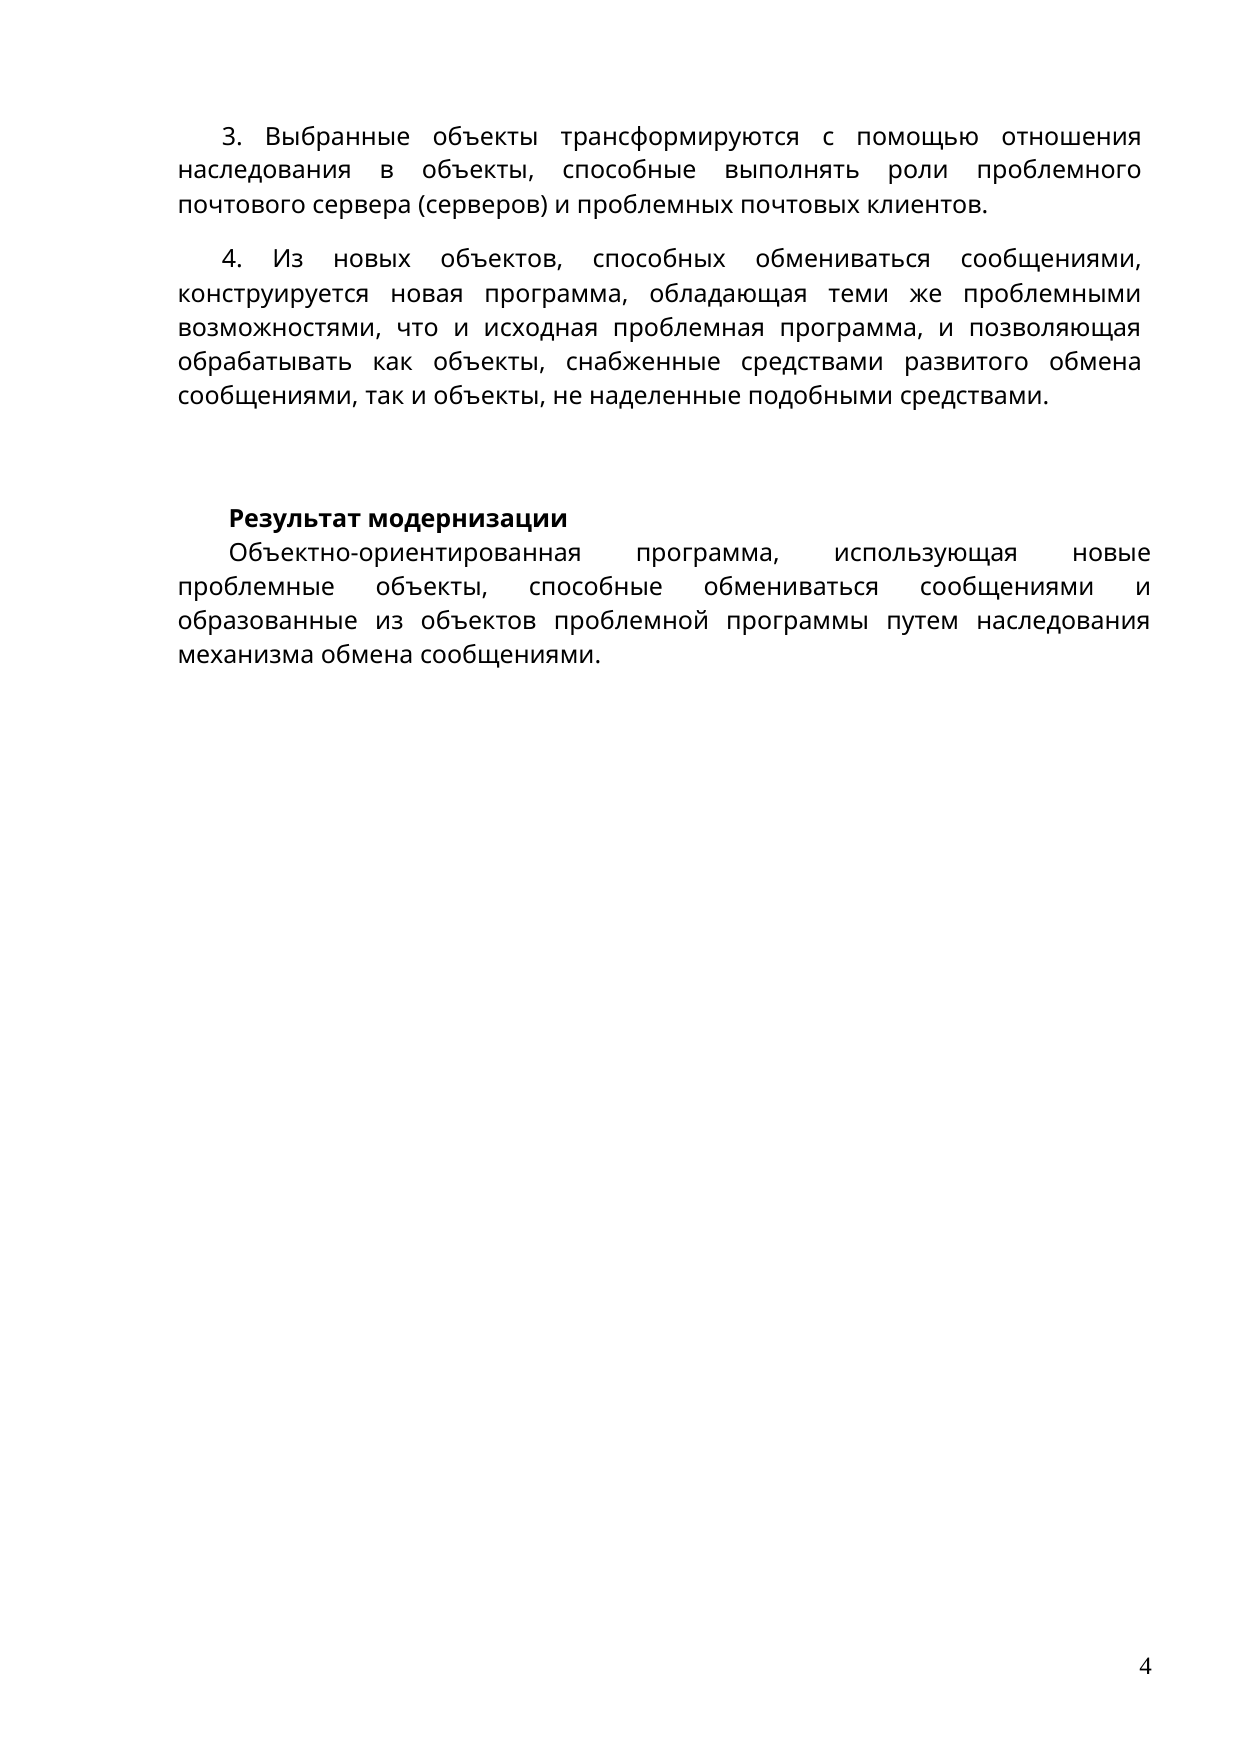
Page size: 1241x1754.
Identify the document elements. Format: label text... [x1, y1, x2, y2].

text 4. Из новых объектов, способных обмениваться сообщениями, конструируется новая программа, обладающая теми же проблемными возможностями, что и исходная проблемная программа, и позволяющая обрабатывать как объекты, снабженные средствами развитого обмена сообщениями, так и объекты, не наделенные подобными средствами. [177, 241, 1142, 411]
text Объектно-ориентированная программа, использующая новые проблемные объекты, способные обмениваться сообщениями и образованные из объектов проблемной программы путем наследования механизма обмена сообщениями. [177, 534, 1152, 671]
text Результат модернизации [177, 500, 1152, 534]
text 3. Выбранные объекты трансформируются с помощью отношения наследования в объекты, способные выполнять роли проблемного почтового сервера (серверов) и проблемных почтовых клиентов. [177, 118, 1142, 220]
